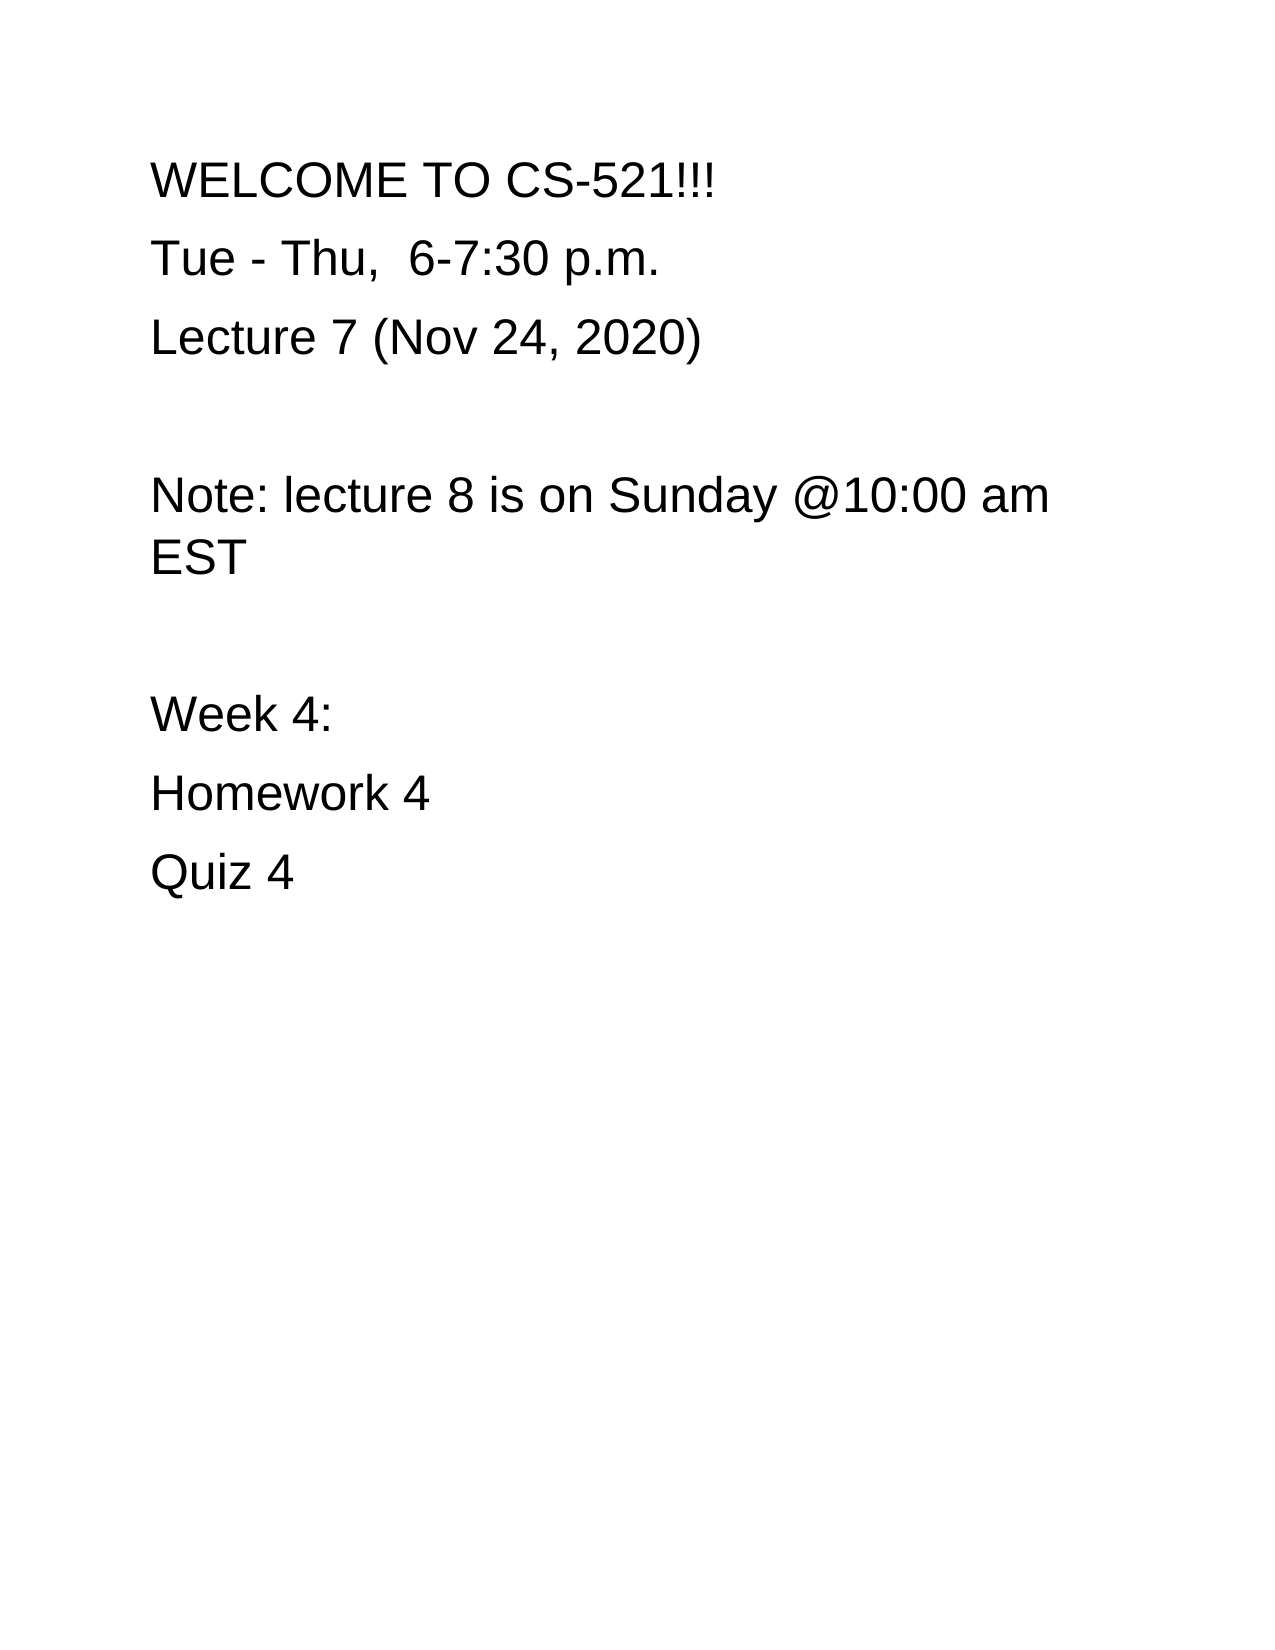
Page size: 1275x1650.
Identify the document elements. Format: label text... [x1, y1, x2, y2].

text Homework 4 [150, 763, 1125, 821]
text Tue - Thu, 6-7:30 p.m. [150, 229, 1125, 286]
text WELCOME TO CS-521!!! [150, 150, 1125, 207]
text Lecture 7 (Nov 24, 2020) [150, 307, 1125, 365]
text Week 4: [150, 684, 1125, 742]
text Note: lecture 8 is on Sunday @10:00 am EST [150, 465, 1125, 584]
text Quiz 4 [150, 842, 1125, 899]
